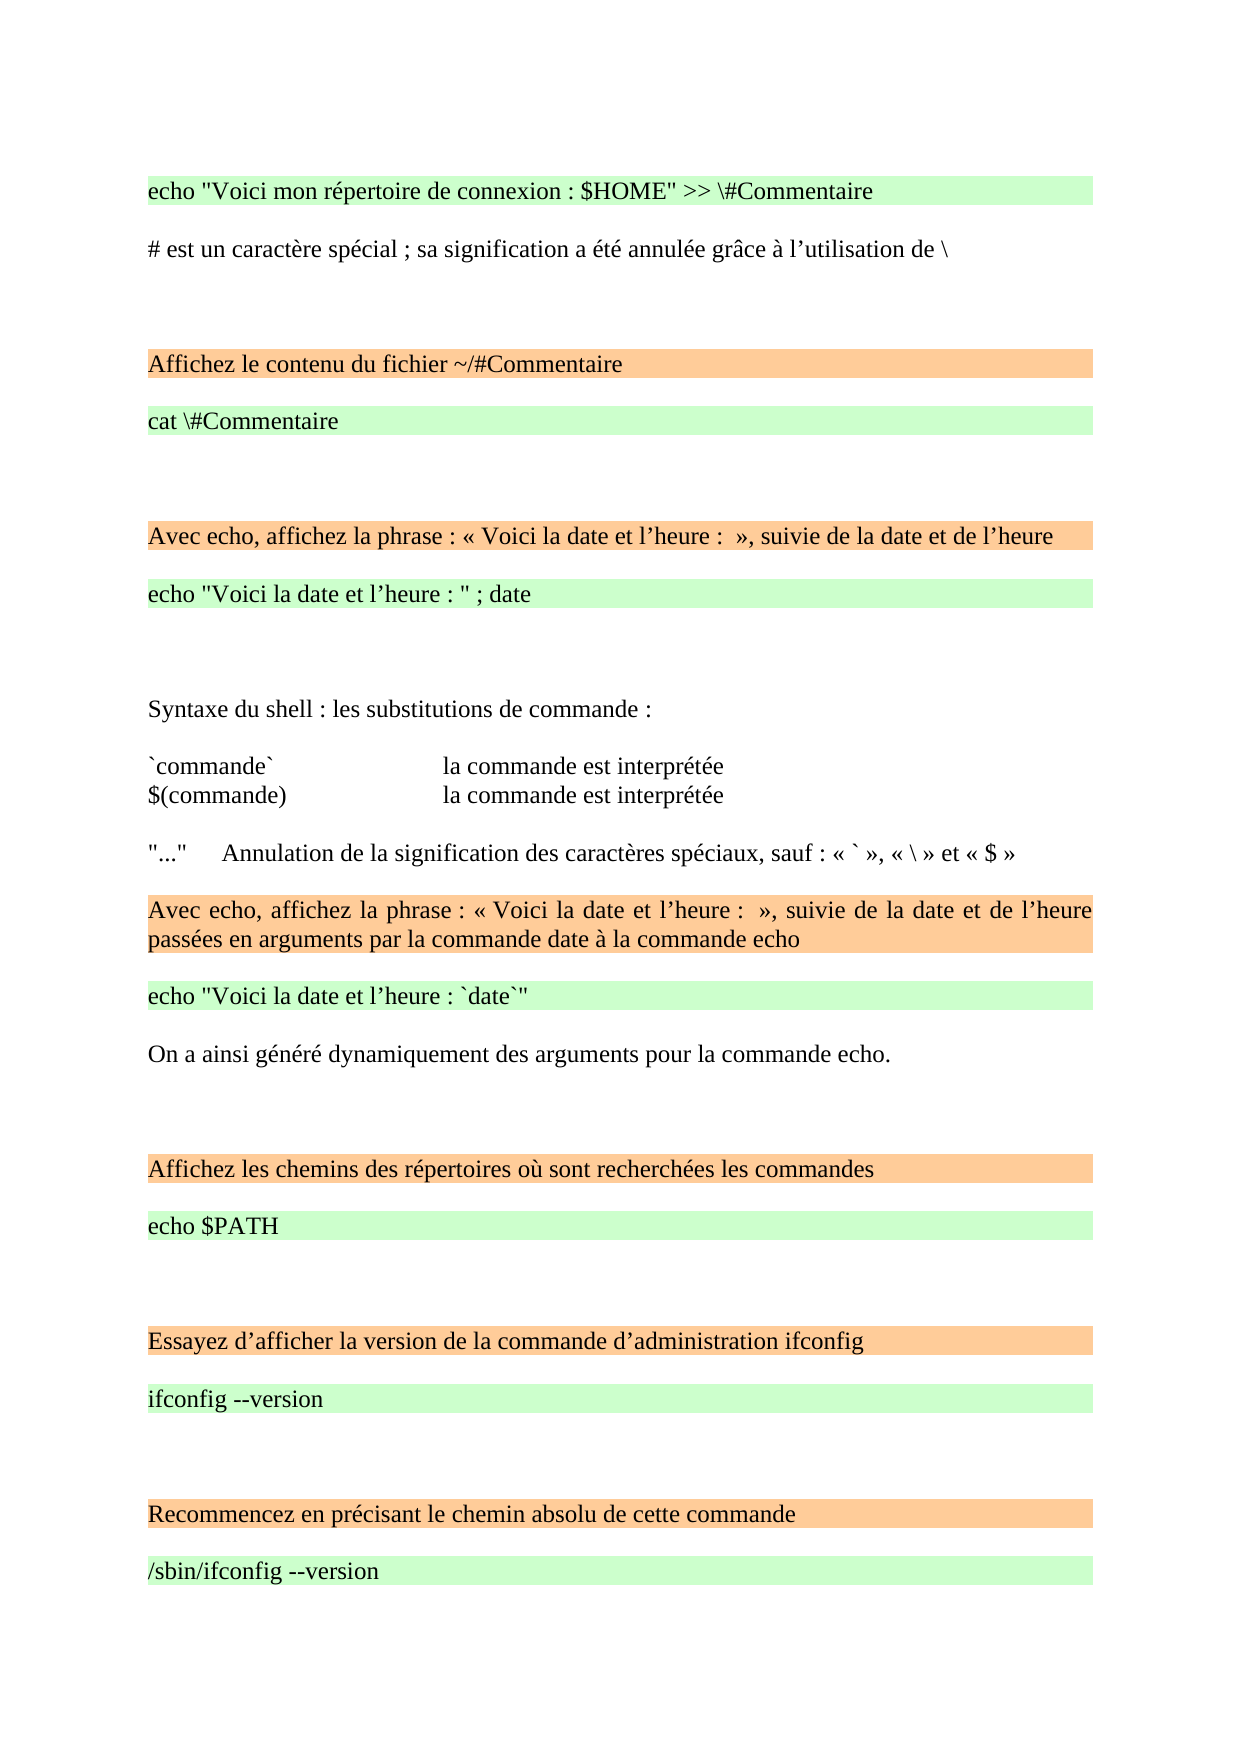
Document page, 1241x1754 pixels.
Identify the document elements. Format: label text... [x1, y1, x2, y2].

text Affichez le contenu du fichier ~/#Commentaire [148, 349, 1093, 378]
text # est un caractère spécial ; sa signification a été annulée grâce à l’utilisation de \ [148, 234, 1093, 263]
text /sbin/ifconfig --version [148, 1556, 1093, 1585]
text On a ainsi généré dynamiquement des arguments pour la commande echo. [148, 1039, 1093, 1068]
text Affichez les chemins des répertoires où sont recherchées les commandes [148, 1154, 1093, 1183]
text echo "Voici la date et l’heure : `date`" [148, 981, 1093, 1010]
text Avec echo, affichez la phrase : « Voici la date et l’heure : », suivie de la date et de l’heure passées en arguments par la commande date à la commande echo [148, 895, 1093, 953]
text cat \#Commentaire [148, 406, 1093, 435]
text echo "Voici la date et l’heure : " ; date [148, 579, 1093, 608]
text Avec echo, affichez la phrase : « Voici la date et l’heure : », suivie de la date et de l’heure [148, 521, 1093, 550]
text echo "Voici mon répertoire de connexion : $HOME" >> \#Commentaire [148, 176, 1093, 205]
text "..." Annulation de la signification des caractères spéciaux, sauf : « ` », « \ » et « $ » [148, 838, 1093, 866]
text echo $PATH [148, 1211, 1093, 1240]
text `commande` la commande est interprétée [148, 751, 1093, 780]
text Recommencez en précisant le chemin absolu de cette commande [148, 1499, 1093, 1528]
text Syntaxe du shell : les substitutions de commande : [148, 694, 1093, 723]
text $(commande) la commande est interprétée [148, 780, 1093, 809]
text ifconfig --version [148, 1384, 1093, 1413]
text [148, 1326, 1093, 1355]
